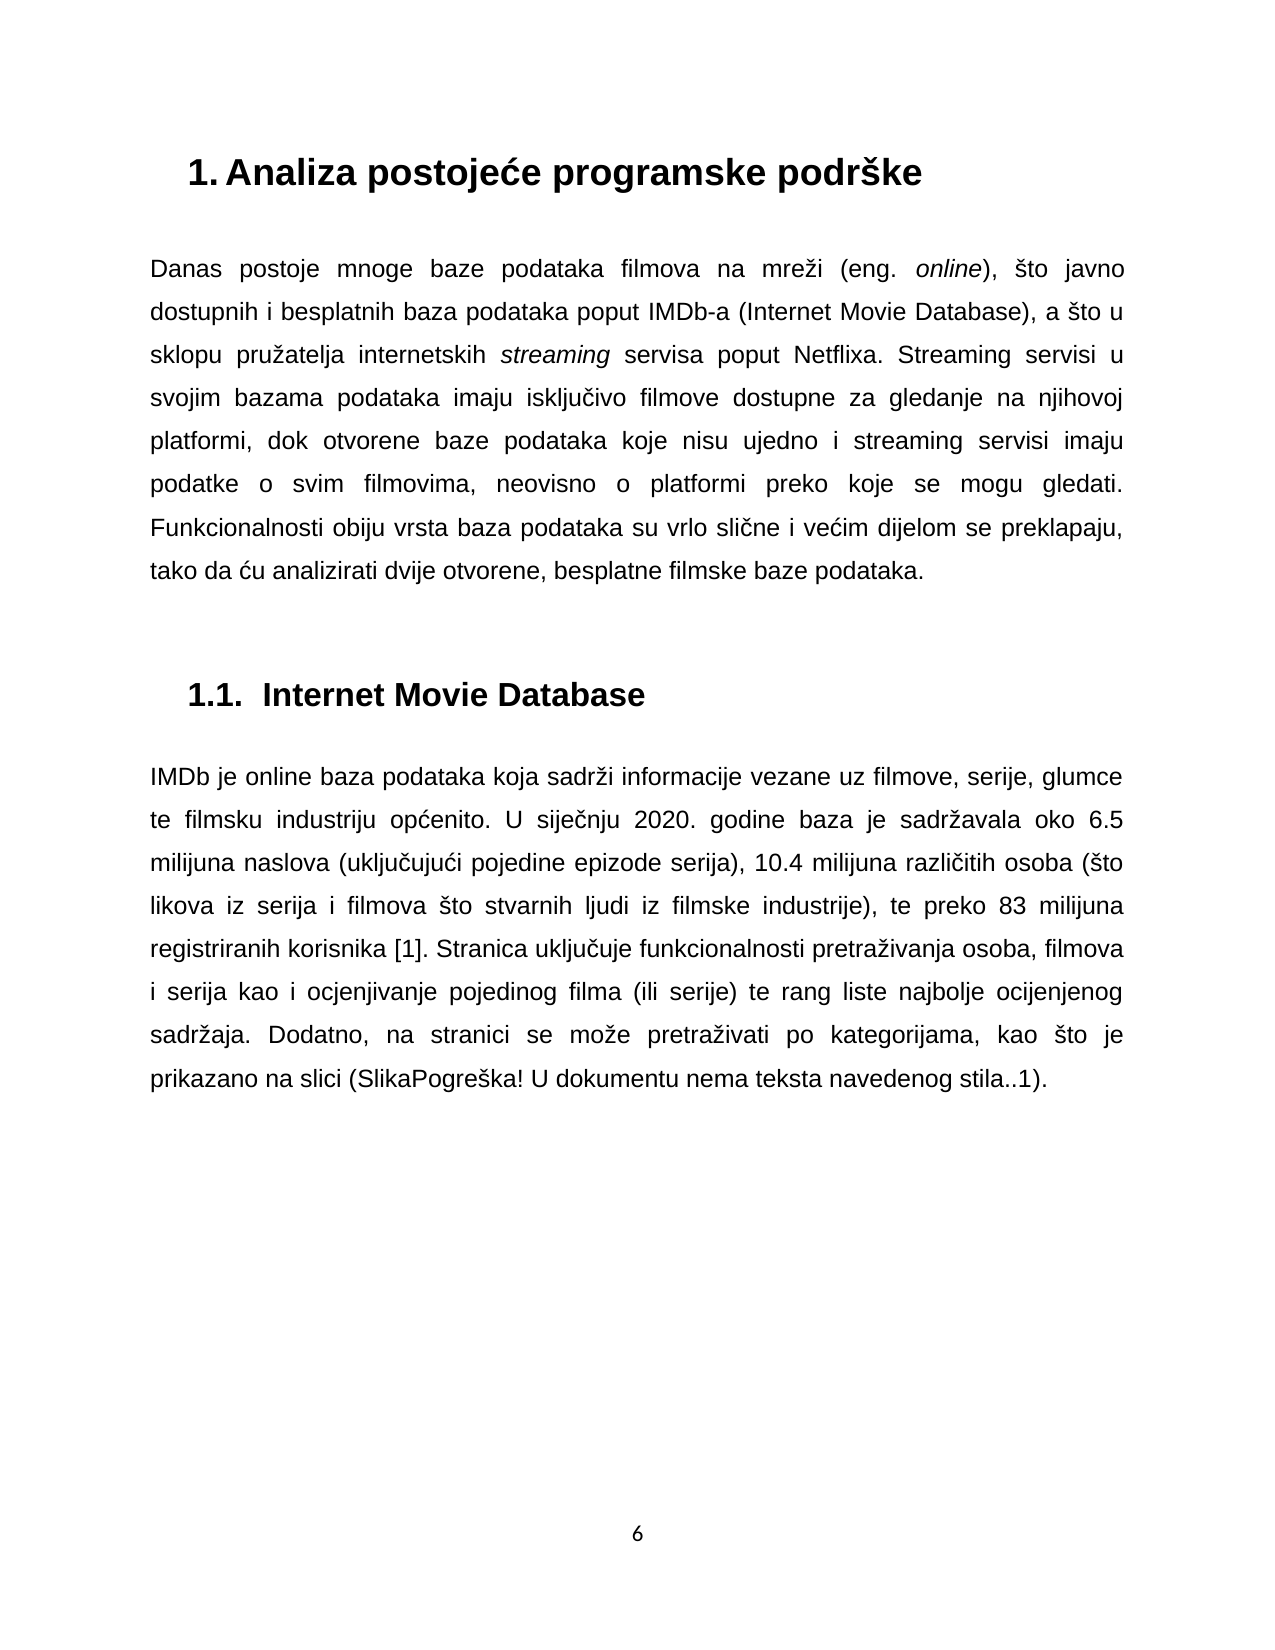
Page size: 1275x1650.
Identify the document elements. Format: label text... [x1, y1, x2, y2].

text Danas postoje mnoge baze podataka filmova na mreži (eng. online), što javno dostupnih i besplatnih baza podataka poput IMDb-a (Internet Movie Database), a što u sklopu pružatelja internetskih streaming servisa poput Netflixa. Streaming servisi u svojim bazama podataka imaju isključivo filmove dostupne za gledanje na njihovoj platformi, dok otvorene baze podataka koje nisu ujedno i streaming servisi imaju podatke o svim filmovima, neovisno o platformi preko koje se mogu gledati. Funkcionalnosti obiju vrsta baza podataka su vrlo slične i većim dijelom se preklapaju, tako da ću analizirati dvije otvorene, besplatne filmske baze podataka. [150, 254, 1125, 584]
subtitle Internet Movie Database [187, 675, 1125, 714]
text IMDb je online baza podataka koja sadrži informacije vezane uz filmove, serije, glumce te filmsku industriju općenito. U siječnju 2020. godine baza je sadržavala oko 6.5 milijuna naslova (uključujući pojedine epizode serija), 10.4 milijuna različitih osoba (što likova iz serija i filmova što stvarnih ljudi iz filmske industrije), te preko 83 milijuna registriranih korisnika [1]. Stranica uključuje funkcionalnosti pretraživanja osoba, filmova i serija kao i ocjenjivanje pojedinog filma (ili serije) te rang liste najbolje ocijenjenog sadržaja. Dodatno, na stranici se može pretraživati po kategorijama, kao što je prikazano na slici (Slika1). [150, 762, 1125, 1135]
subtitle Analiza postojeće programske podrške [187, 150, 1125, 193]
